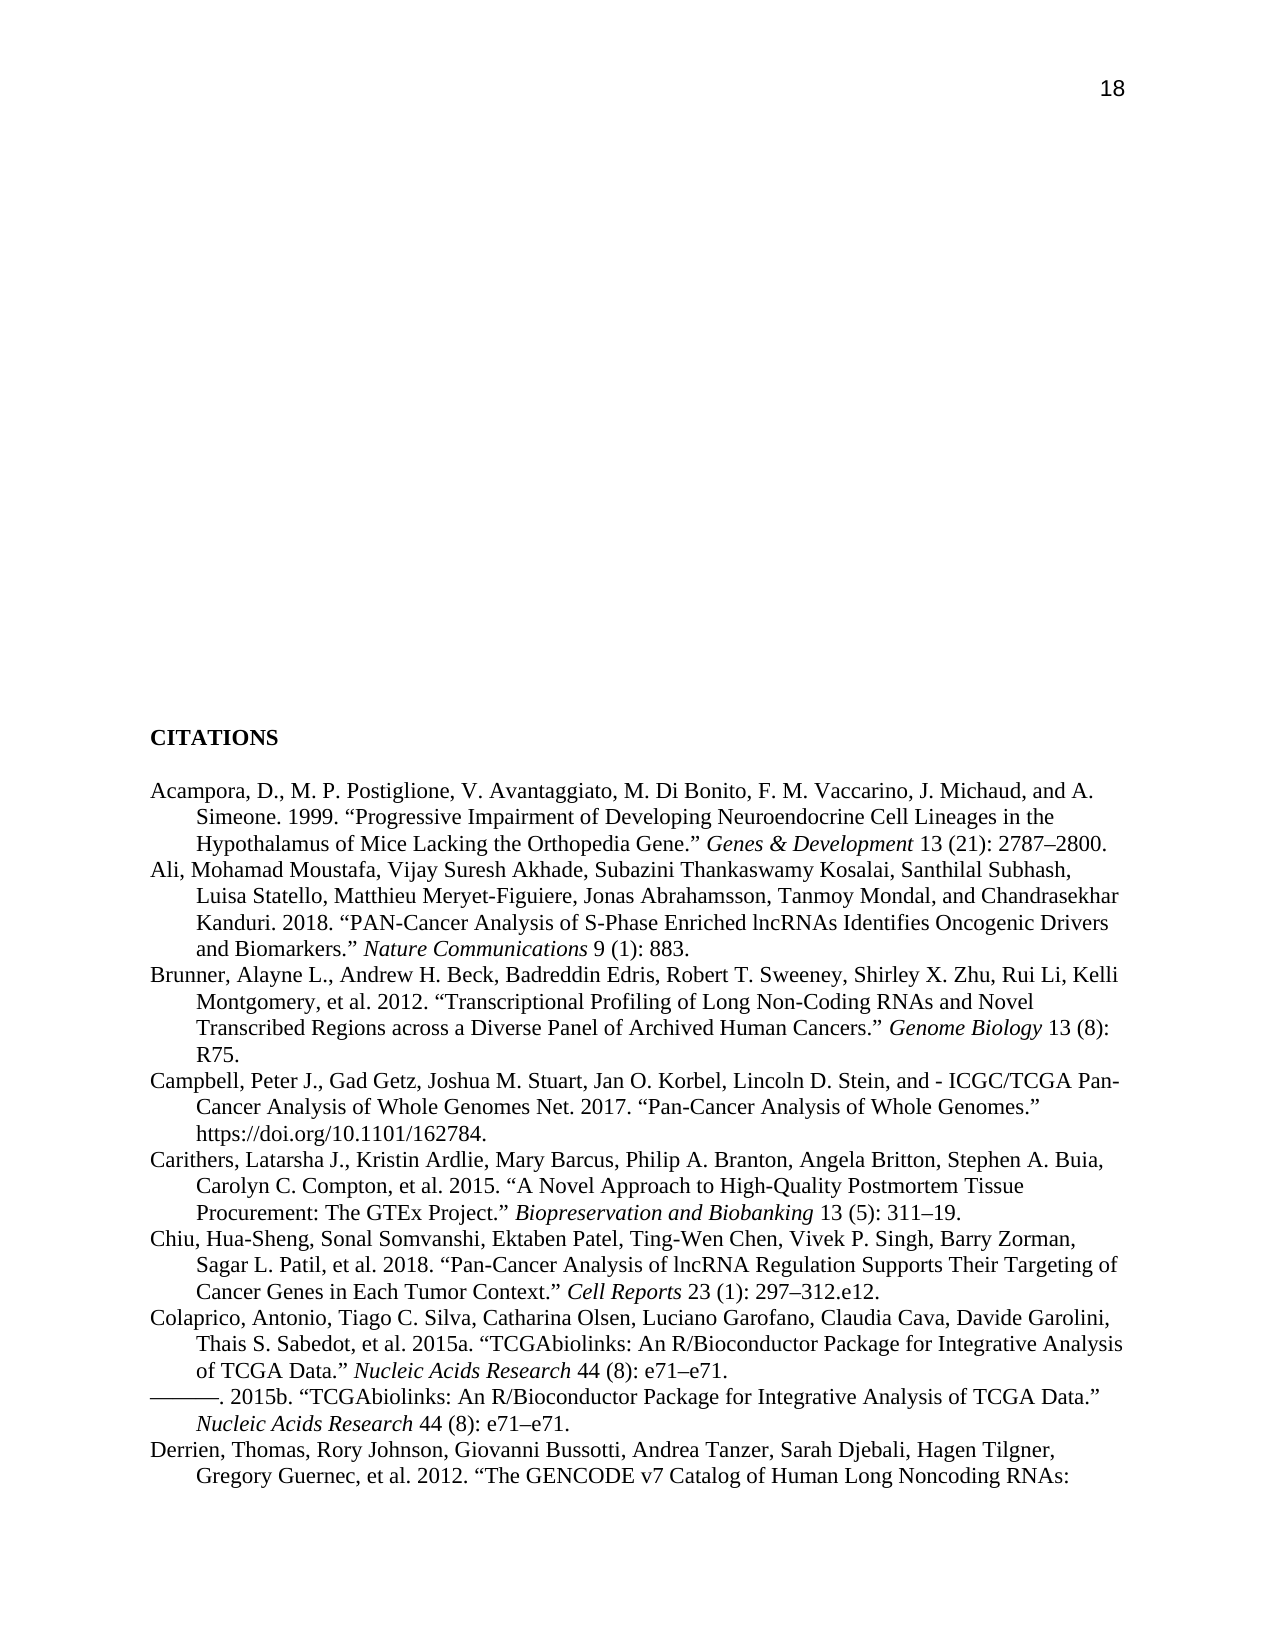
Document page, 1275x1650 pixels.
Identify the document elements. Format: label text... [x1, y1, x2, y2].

text Ali, Mohamad Moustafa, Vijay Suresh Akhade, Subazini Thankaswamy Kosalai, Santhilal Subhash, Luisa Statello, Matthieu Meryet-Figuiere, Jonas Abrahamsson, Tanmoy Mondal, and Chandrasekhar Kanduri. 2018. “PAN-Cancer Analysis of S-Phase Enriched lncRNAs Identifies Oncogenic Drivers and Biomarkers.” Nature Communications 9 (1): 883. [150, 856, 1125, 962]
text CITATIONS [150, 724, 1125, 750]
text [150, 1436, 1125, 1489]
text Chiu, Hua-Sheng, Sonal Somvanshi, Ektaben Patel, Ting-Wen Chen, Vivek P. Singh, Barry Zorman, Sagar L. Patil, et al. 2018. “Pan-Cancer Analysis of lncRNA Regulation Supports Their Targeting of Cancer Genes in Each Tumor Context.” Cell Reports 23 (1): 297–312.e12. [150, 1225, 1125, 1304]
text ———. 2015b. “TCGAbiolinks: An R/Bioconductor Package for Integrative Analysis of TCGA Data.” Nucleic Acids Research 44 (8): e71–e71. [150, 1383, 1125, 1436]
text Acampora, D., M. P. Postiglione, V. Avantaggiato, M. Di Bonito, F. M. Vaccarino, J. Michaud, and A. Simeone. 1999. “Progressive Impairment of Developing Neuroendocrine Cell Lineages in the Hypothalamus of Mice Lacking the Orthopedia Gene.” Genes & Development 13 (21): 2787–2800. [150, 777, 1125, 856]
text Brunner, Alayne L., Andrew H. Beck, Badreddin Edris, Robert T. Sweeney, Shirley X. Zhu, Rui Li, Kelli Montgomery, et al. 2012. “Transcriptional Profiling of Long Non-Coding RNAs and Novel Transcribed Regions across a Diverse Panel of Archived Human Cancers.” Genome Biology 13 (8): R75. [150, 962, 1125, 1067]
text Carithers, Latarsha J., Kristin Ardlie, Mary Barcus, Philip A. Branton, Angela Britton, Stephen A. Buia, Carolyn C. Compton, et al. 2015. “A Novel Approach to High-Quality Postmortem Tissue Procurement: The GTEx Project.” Biopreservation and Biobanking 13 (5): 311–19. [150, 1146, 1125, 1225]
text Colaprico, Antonio, Tiago C. Silva, Catharina Olsen, Luciano Garofano, Claudia Cava, Davide Garolini, Thais S. Sabedot, et al. 2015a. “TCGAbiolinks: An R/Bioconductor Package for Integrative Analysis of TCGA Data.” Nucleic Acids Research 44 (8): e71–e71. [150, 1304, 1125, 1383]
text Campbell, Peter J., Gad Getz, Joshua M. Stuart, Jan O. Korbel, Lincoln D. Stein, and - ICGC/TCGA Pan-Cancer Analysis of Whole Genomes Net. 2017. “Pan-Cancer Analysis of Whole Genomes.” https://doi.org/10.1101/162784. [150, 1067, 1125, 1146]
